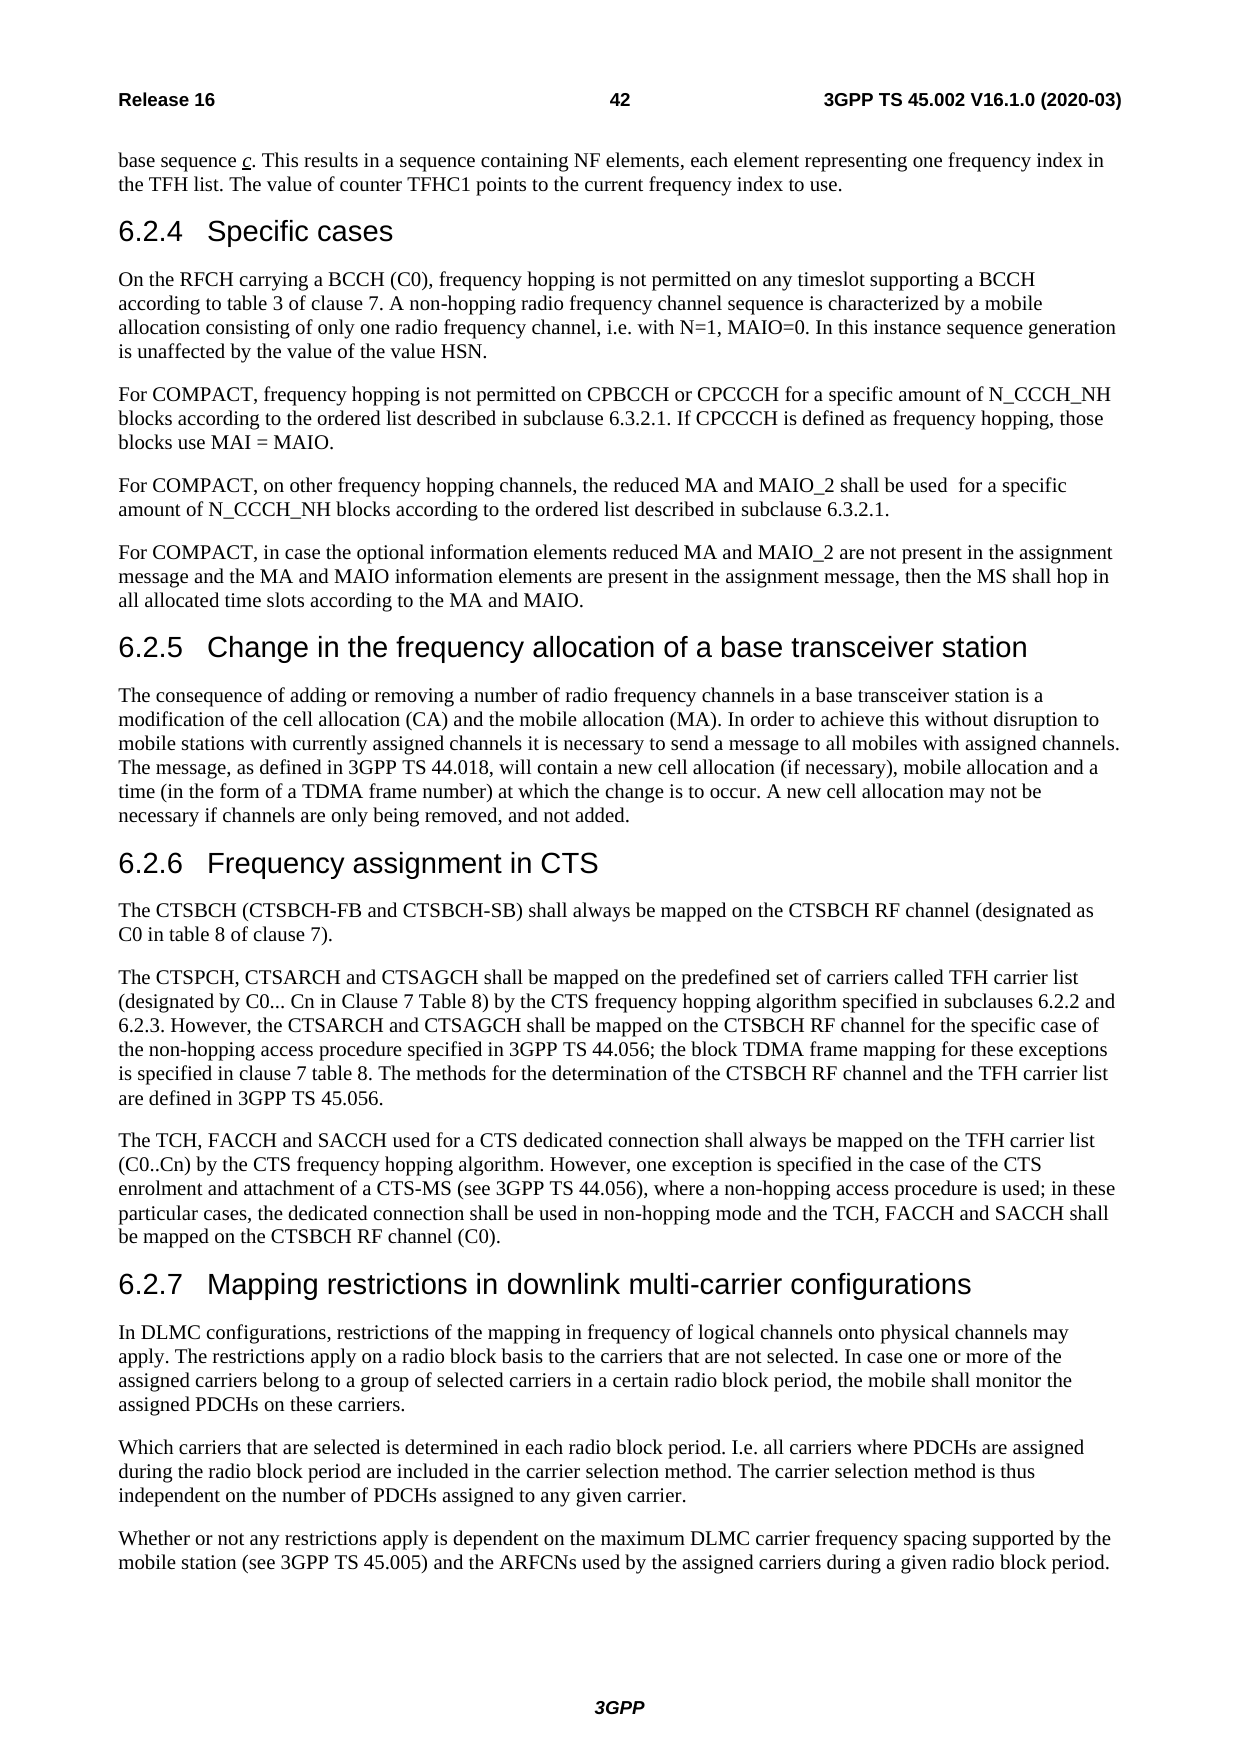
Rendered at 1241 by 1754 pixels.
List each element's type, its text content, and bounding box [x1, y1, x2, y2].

text For COMPACT, frequency hopping is not permitted on CPBCCH or CPCCCH for a specific amount of N_CCCH_NH blocks according to the ordered list described in subclause 6.3.2.1. If CPCCCH is defined as frequency hopping, those blocks use MAI = MAIO. [118, 382, 1122, 454]
text The consequence of adding or removing a number of radio frequency channels in a base transceiver station is a modification of the cell allocation (CA) and the mobile allocation (MA). In order to achieve this without disruption to mobile stations with currently assigned channels it is necessary to send a message to all mobiles with assigned channels. The message, as defined in 3GPP TS 44.018, will contain a new cell allocation (if necessary), mobile allocation and a time (in the form of a TDMA frame number) at which the change is to occur. A new cell allocation may not be necessary if channels are only being removed, and not added. [118, 683, 1122, 827]
subtitle 6.2.4 Specific cases [118, 214, 1122, 248]
subtitle 6.2.5 Change in the frequency allocation of a base transceiver station [118, 631, 1122, 664]
text On the RFCH carrying a BCCH (C0), frequency hopping is not permitted on any timeslot supporting a BCCH according to table 3 of clause 7. A non-hopping radio frequency channel sequence is characterized by a mobile allocation consisting of only one radio frequency channel, i.e. with N=1, MAIO=0. In this instance sequence generation is unaffected by the value of the value HSN. [118, 267, 1122, 363]
text In DLMC configurations, restrictions of the mapping in frequency of logical channels onto physical channels may apply. The restrictions apply on a radio block basis to the carriers that are not selected. In case one or more of the assigned carriers belong to a group of selected carriers in a certain radio block period, the mobile shall monitor the assigned PDCHs on these carriers. [118, 1319, 1122, 1416]
text Which carriers that are selected is determined in each radio block period. I.e. all carriers where PDCHs are assigned during the radio block period are included in the carrier selection method. The carrier selection method is thus independent on the number of PDCHs assigned to any given carrier. [118, 1434, 1122, 1507]
subtitle 6.2.6 Frequency assignment in CTS [118, 846, 1122, 879]
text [118, 148, 1122, 196]
text For COMPACT, in case the optional information elements reduced MA and MAIO_2 are not present in the assignment message and the MA and MAIO information elements are present in the assignment message, then the MS shall hop in all allocated time slots according to the MA and MAIO. [118, 539, 1122, 612]
subtitle 6.2.7 Mapping restrictions in downlink multi-carrier configurations [118, 1267, 1122, 1301]
text The TCH, FACCH and SACCH used for a CTS dedicated connection shall always be mapped on the TFH carrier list (C0..Cn) by the CTS frequency hopping algorithm. However, one exception is specified in the case of the CTS enrolment and attachment of a CTS-MS (see 3GPP TS 44.056), where a non-hopping access procedure is used; in these particular cases, the dedicated connection shall be used in non-hopping mode and the TCH, FACCH and SACCH shall be mapped on the CTSBCH RF channel (C0). [118, 1128, 1122, 1248]
text For COMPACT, on other frequency hopping channels, the reduced MA and MAIO_2 shall be used for a specific amount of N_CCCH_NH blocks according to the ordered list described in subclause 6.3.2.1. [118, 473, 1122, 521]
text Whether or not any restrictions apply is dependent on the maximum DLMC carrier frequency spacing supported by the mobile station (see 3GPP TS 45.005) and the ARFCNs used by the assigned carriers during a given radio block period. [118, 1526, 1122, 1574]
text The CTSPCH, CTSARCH and CTSAGCH shall be mapped on the predefined set of carriers called TFH carrier list (designated by C0... Cn in Clause 7 Table 8) by the CTS frequency hopping algorithm specified in subclauses 6.2.2 and 6.2.3. However, the CTSARCH and CTSAGCH shall be mapped on the CTSBCH RF channel for the specific case of the non-hopping access procedure specified in 3GPP TS 44.056; the block TDMA frame mapping for these exceptions is specified in clause 7 table 8. The methods for the determination of the CTSBCH RF channel and the TFH carrier list are defined in 3GPP TS 45.056. [118, 965, 1122, 1109]
text The CTSBCH (CTSBCH-FB and CTSBCH-SB) shall always be mapped on the CTSBCH RF channel (designated as C0 in table 8 of clause 7). [118, 898, 1122, 946]
